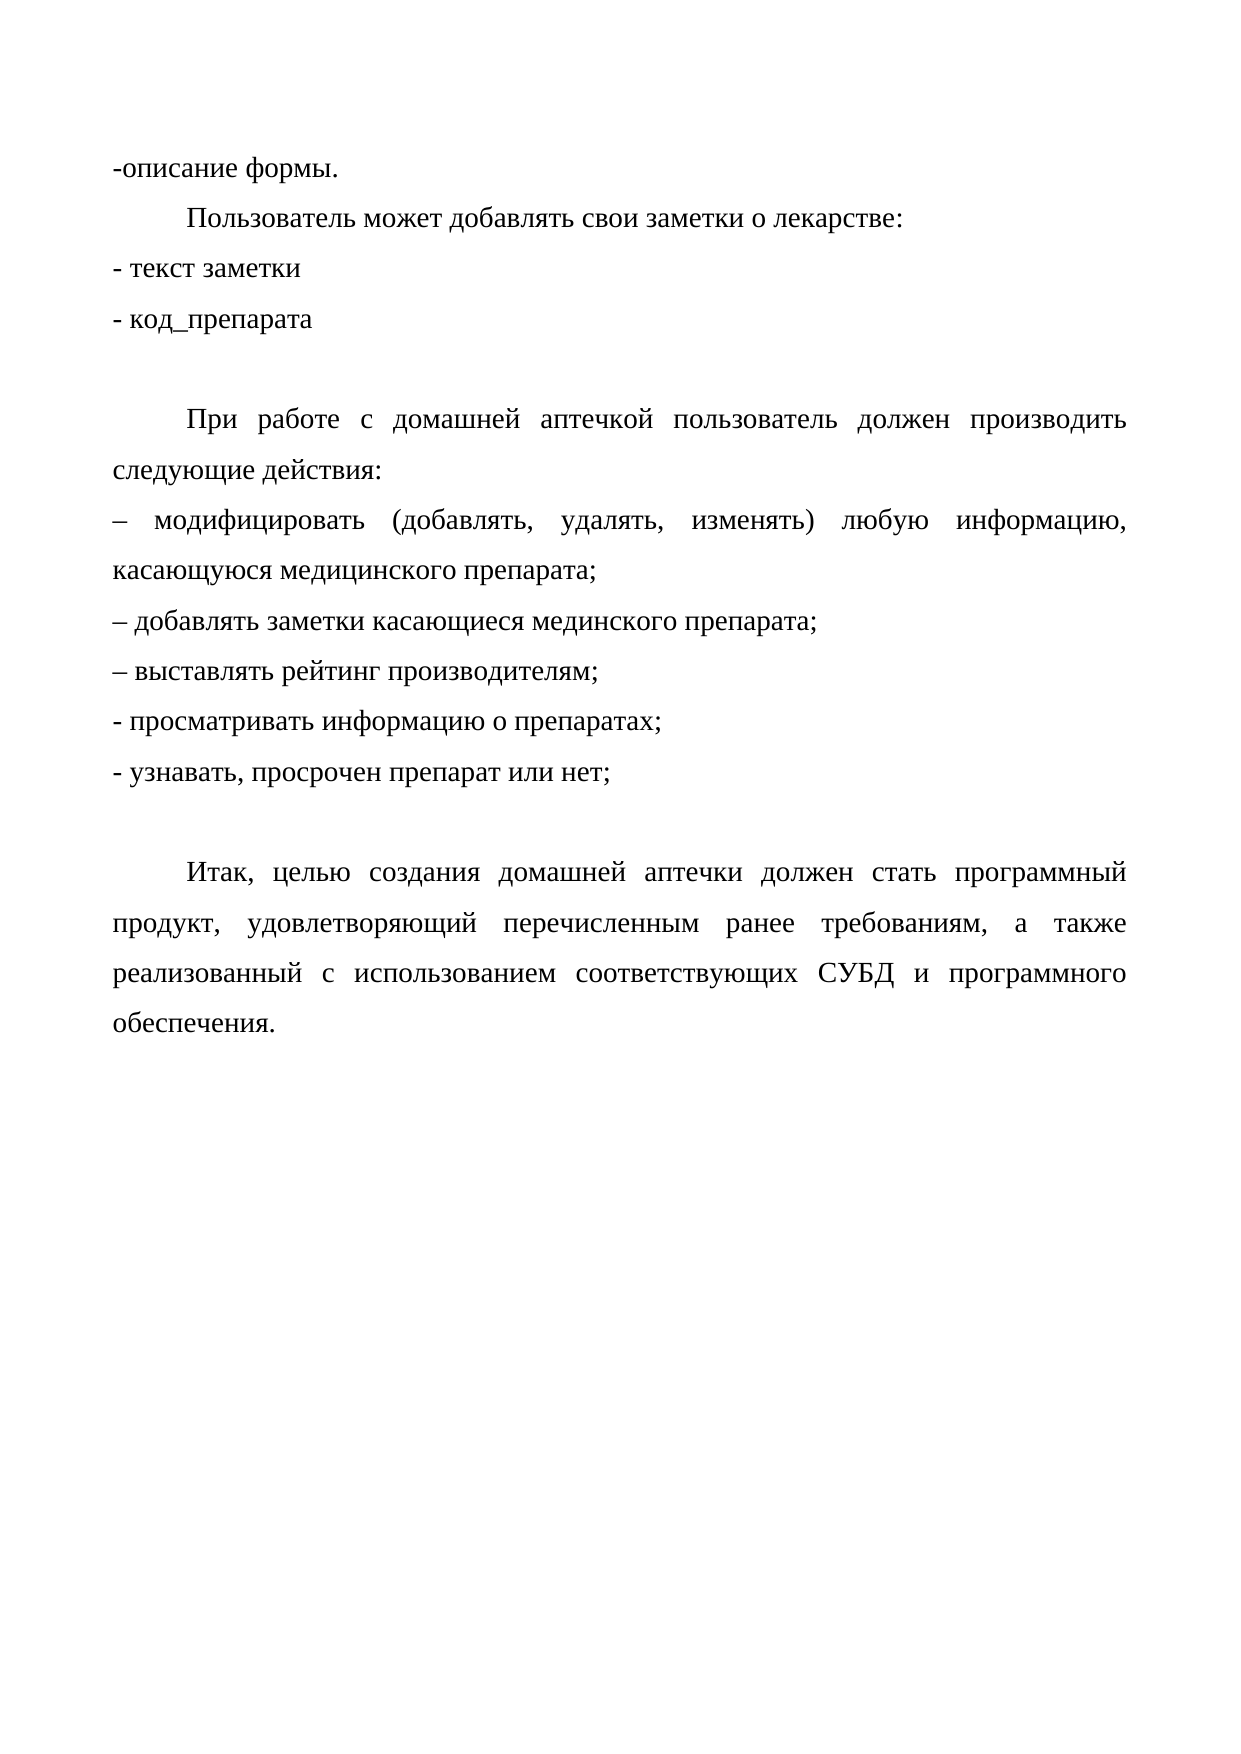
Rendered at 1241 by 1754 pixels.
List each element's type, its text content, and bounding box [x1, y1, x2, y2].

text - код_препарата [112, 301, 1128, 334]
text - просматривать информацию о препаратах; [112, 703, 1128, 737]
text – модифицировать (добавлять, удалять, изменять) любую информацию, касающуюся медицинского препарата; [112, 502, 1128, 586]
text При работе с домашней аптечкой пользователь должен производить следующие действия: [112, 402, 1128, 485]
text Пользователь может добавлять свои заметки о лекарстве: [112, 200, 1128, 234]
text - узнавать, просрочен препарат или нет; [112, 754, 1128, 787]
text Итак, целью создания домашней аптечки должен стать программный продукт, удовлетворяющий перечисленным ранее требованиям, а также реализованный с использованием соответствующих СУБД и программного обеспечения. [112, 854, 1128, 1039]
text -описание формы. [112, 150, 1128, 183]
text – добавлять заметки касающиеся мединского препарата; [112, 603, 1128, 636]
text - текст заметки [112, 251, 1128, 284]
text – выставлять рейтинг производителям; [112, 653, 1128, 687]
